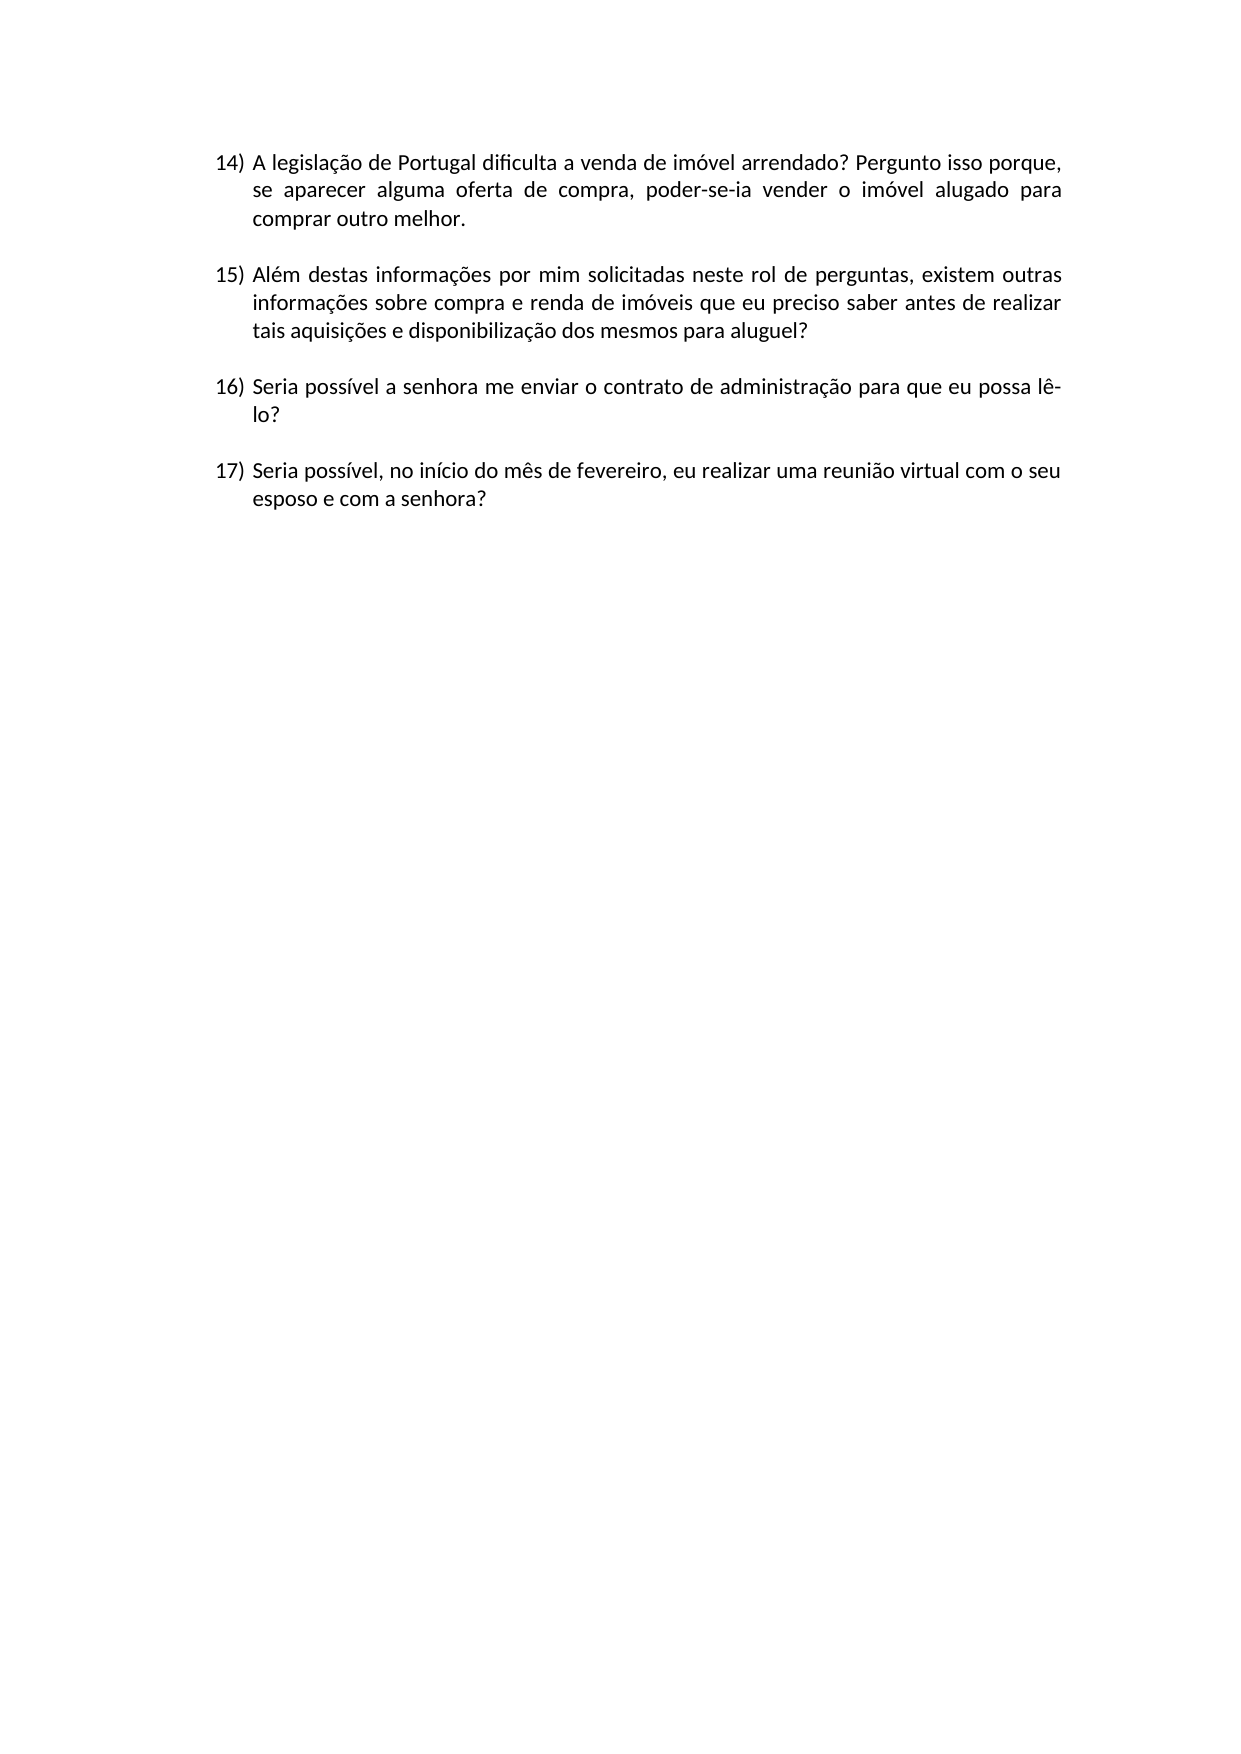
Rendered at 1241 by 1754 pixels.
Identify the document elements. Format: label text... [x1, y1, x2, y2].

list Seria possível a senhora me enviar o contrato de administração para que eu possa lê-lo? [215, 372, 1063, 428]
list Além destas informações por mim solicitadas neste rol de perguntas, existem outras informações sobre compra e renda de imóveis que eu preciso saber antes de realizar tais aquisições e disponibilização dos mesmos para aluguel? [215, 260, 1063, 344]
list A legislação de Portugal dificulta a venda de imóvel arrendado? Pergunto isso porque, se aparecer alguma oferta de compra, poder-se-ia vender o imóvel alugado para comprar outro melhor. [215, 148, 1063, 232]
list Seria possível, no início do mês de fevereiro, eu realizar uma reunião virtual com o seu esposo e com a senhora? [215, 456, 1063, 512]
